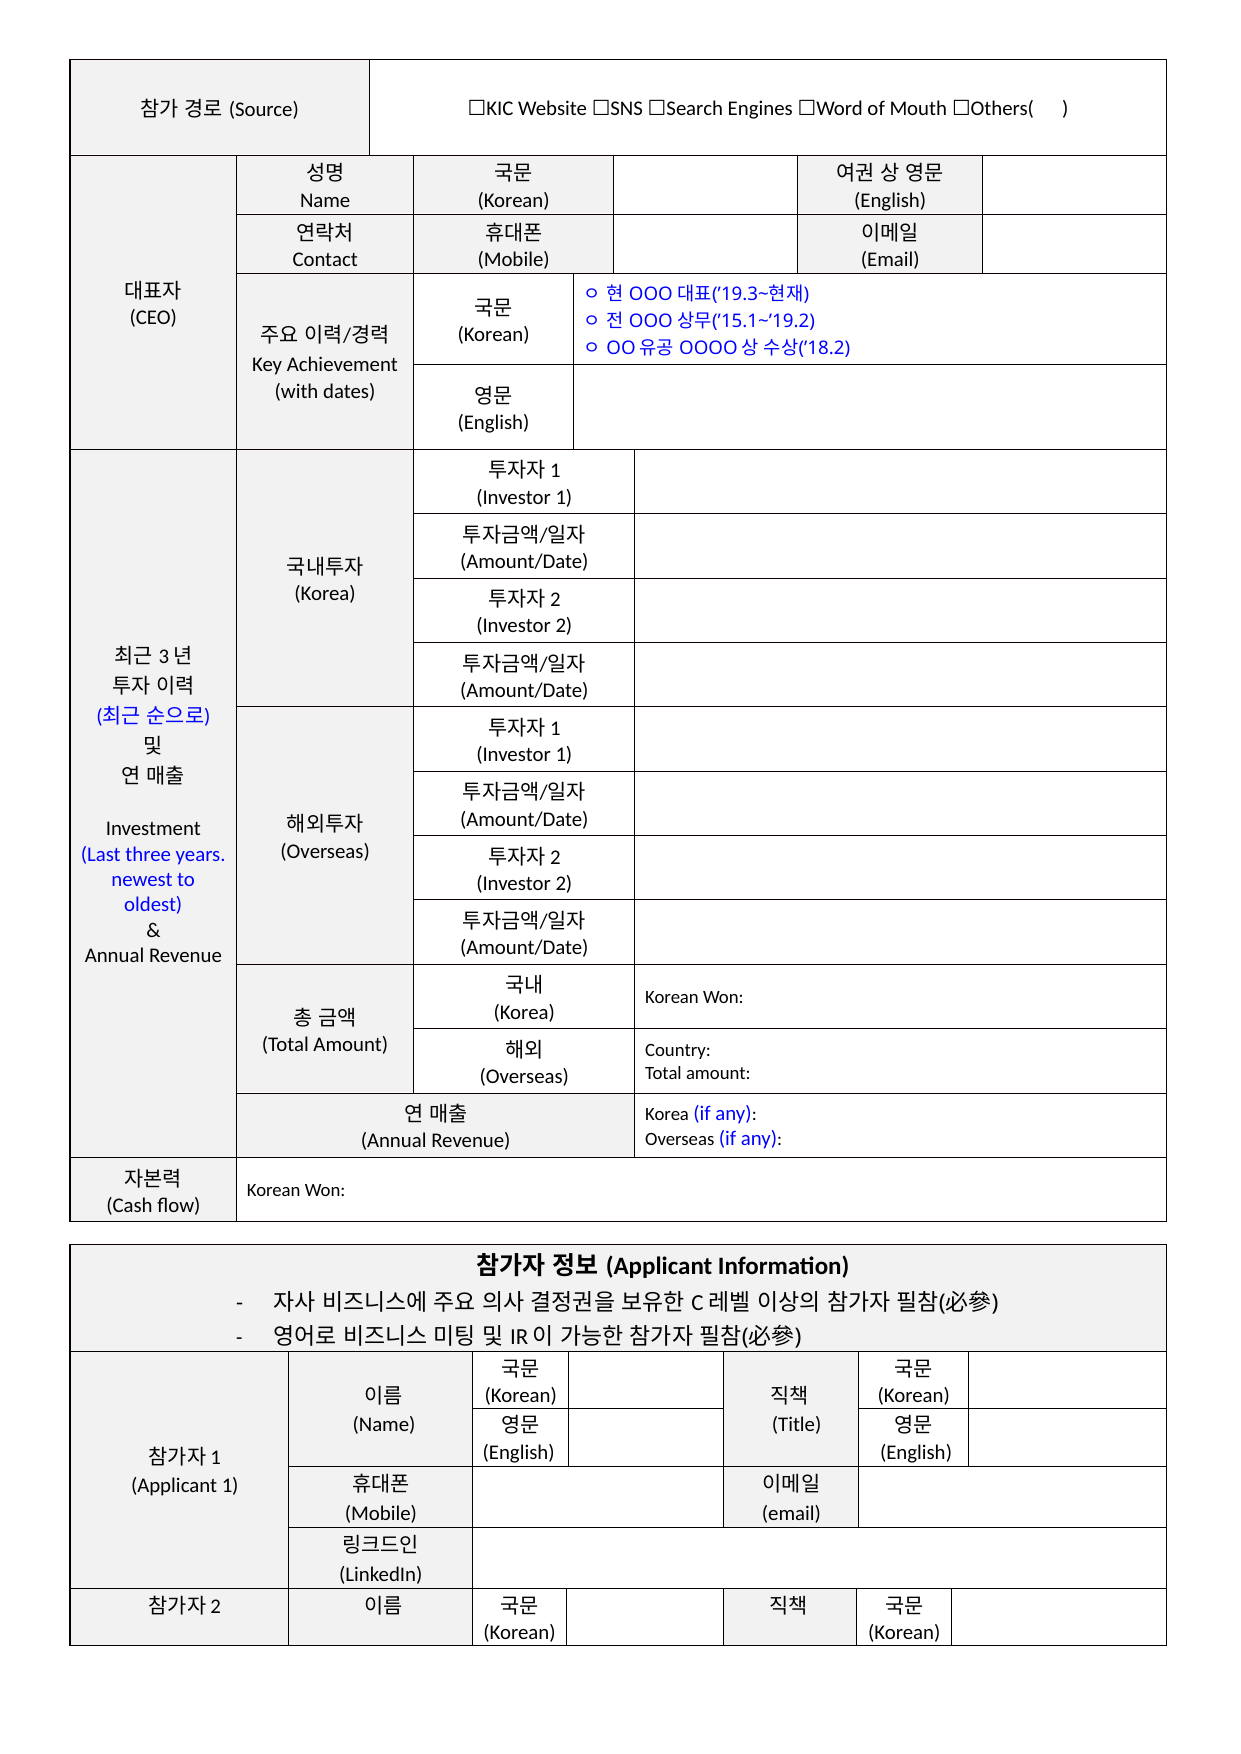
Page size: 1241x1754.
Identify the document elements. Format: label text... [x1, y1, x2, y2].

table_cell [614, 215, 797, 273]
table_cell 여권 상 영문 (English) [798, 156, 982, 213]
table_cell 이름 (Name) [289, 1589, 472, 1645]
table_cell 국문 (Korean) [857, 1589, 951, 1645]
table_cell [473, 1528, 1166, 1588]
table_cell 국내 (Korea) [414, 965, 634, 1028]
table_cell 영문 (English) [414, 365, 573, 449]
table_cell [635, 514, 1166, 577]
table_cell 이메일 (Email) [798, 215, 982, 273]
table_cell [574, 365, 1166, 449]
table_cell [473, 1467, 723, 1527]
table_cell [635, 772, 1166, 835]
table_cell 투자금액/일자 (Amount/Date) [414, 900, 634, 964]
table_cell 국문 (Korean) [859, 1352, 968, 1408]
table_cell [635, 579, 1166, 642]
table_cell 국문 (Korean) [473, 1589, 566, 1645]
table_cell 자본력 (Cash flow) [71, 1158, 236, 1221]
table_cell [969, 1352, 1166, 1408]
table_cell [983, 156, 1166, 213]
table_cell 국내투자 (Korea) [237, 450, 413, 706]
table_cell Korean Won: [635, 965, 1166, 1028]
table_cell Country: Total amount: [635, 1029, 1166, 1092]
table_cell 투자자1 (Investor 1) [414, 450, 634, 513]
table_cell Korean Won: [237, 1158, 1166, 1221]
table_header 참가자 정보 (Applicant Information) 자사 비즈니스에 주요 의사 결정권을 보유한 C 레벨 이상의 참가자 필참(必參) 영어로 비즈니스 미팅 및 IR이 가능한 참가자 필참(必參) [71, 1245, 1166, 1351]
table_cell [952, 1589, 1166, 1645]
table_cell 주요 이력/경력 Key Achievement (with dates) [237, 274, 413, 449]
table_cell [71, 1589, 288, 1645]
table_cell 투자자2 (Investor 2) [414, 836, 634, 899]
table_cell 투자금액/일자 (Amount/Date) [414, 772, 634, 835]
table_cell [635, 643, 1166, 706]
table_cell [635, 836, 1166, 899]
table_cell 이메일 (email) [724, 1467, 858, 1527]
table_cell 대표자 (CEO) [71, 156, 236, 449]
table_cell 연락처 Contact [237, 215, 413, 273]
table_cell [635, 900, 1166, 964]
table_cell [569, 1409, 723, 1466]
table_cell ㅇ 현 OOO 대표(’19.3~현재) ㅇ 전 OOO 상무(’15.1~’19.2) ㅇ OO유공 OOOO상 수상(’18.2) [574, 274, 1166, 364]
table_cell 참가 경로 (Source) [71, 60, 369, 154]
table_cell [859, 1467, 1166, 1527]
table_cell 영문 (English) [473, 1409, 568, 1466]
table_cell 참가자1 (Applicant 1) [71, 1352, 288, 1588]
table_cell 영문 (English) [859, 1409, 968, 1466]
table_cell 직책 (Title) [724, 1352, 858, 1466]
table_cell 최근 3년 투자 이력 (최근 순으로) 및 연 매출 Investment (Last three years. newest to oldest) & Annual Revenue [71, 450, 236, 1157]
table_cell 총 금액 (Total Amount) [237, 965, 413, 1092]
table_cell KIC Website SNS Search Engines Word of Mouth Others( ) [370, 60, 1166, 154]
table_cell [614, 156, 797, 213]
table_cell 휴대폰 (Mobile) [414, 215, 613, 273]
table_cell 이름 (Name) [289, 1352, 472, 1466]
table_cell 투자자1 (Investor 1) [414, 707, 634, 771]
table_cell 휴대폰 (Mobile) [289, 1467, 472, 1527]
table_cell [569, 1352, 723, 1408]
table_cell [635, 707, 1166, 771]
table_cell [567, 1589, 723, 1645]
table_cell 투자금액/일자 (Amount/Date) [414, 643, 634, 706]
table_cell [969, 1409, 1166, 1466]
table_cell 투자자2 (Investor 2) [414, 579, 634, 642]
table_cell 해외 (Overseas) [414, 1029, 634, 1092]
table_cell 투자금액/일자 (Amount/Date) [414, 514, 634, 577]
table_cell 해외투자 (Overseas) [237, 707, 413, 964]
table_cell 국문 (Korean) [414, 274, 573, 364]
table_cell 국문 (Korean) [473, 1352, 568, 1408]
table_cell 국문 (Korean) [414, 156, 613, 213]
table_cell 링크드인 (LinkedIn) [289, 1528, 472, 1588]
table_cell 연 매출 (Annual Revenue) [237, 1094, 634, 1157]
table_cell [635, 450, 1166, 513]
table_cell [983, 215, 1166, 273]
table_cell 직책 (Title) [724, 1589, 856, 1645]
table_cell Korea (if any): Overseas (if any): [635, 1094, 1166, 1157]
table_cell 성명 Name [237, 156, 413, 213]
